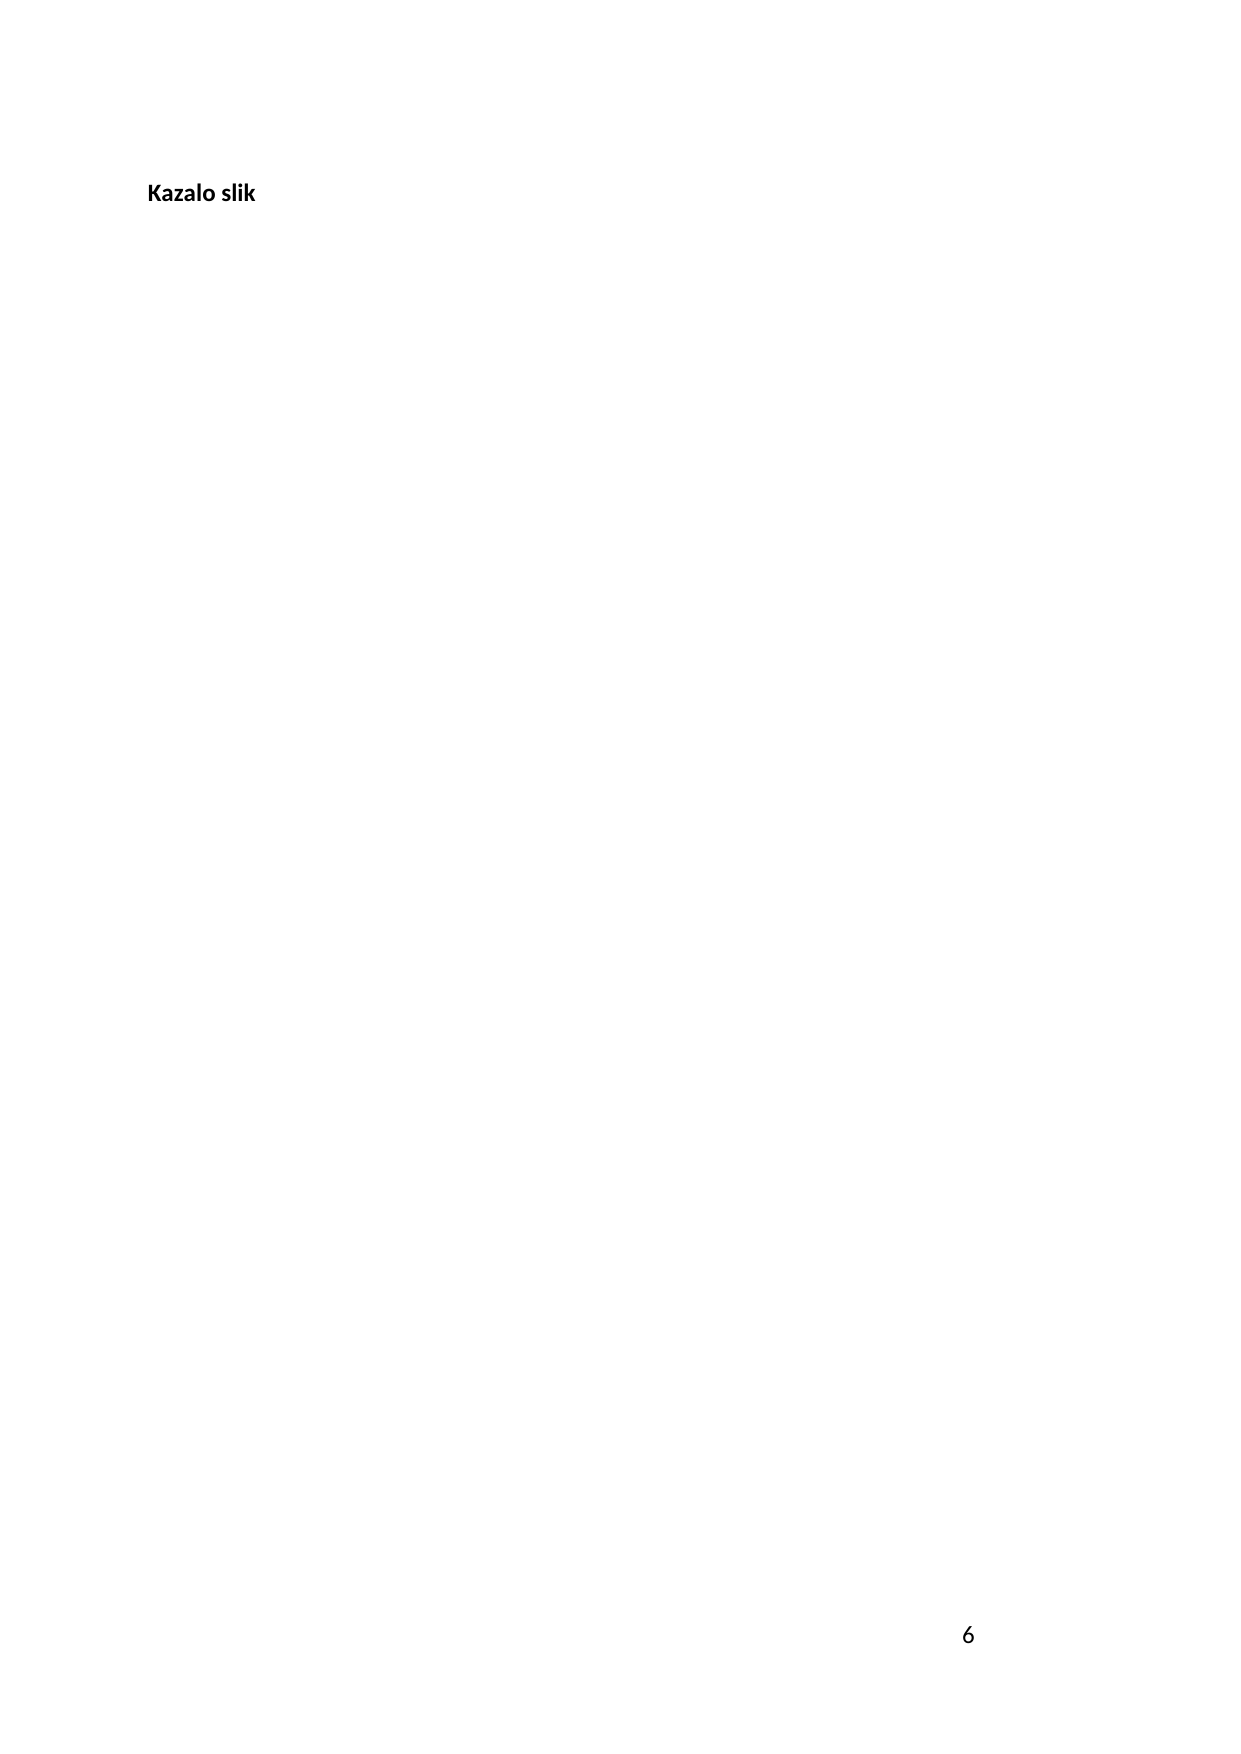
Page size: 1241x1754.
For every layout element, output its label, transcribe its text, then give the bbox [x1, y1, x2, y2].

text Kazalo slik [148, 177, 974, 208]
